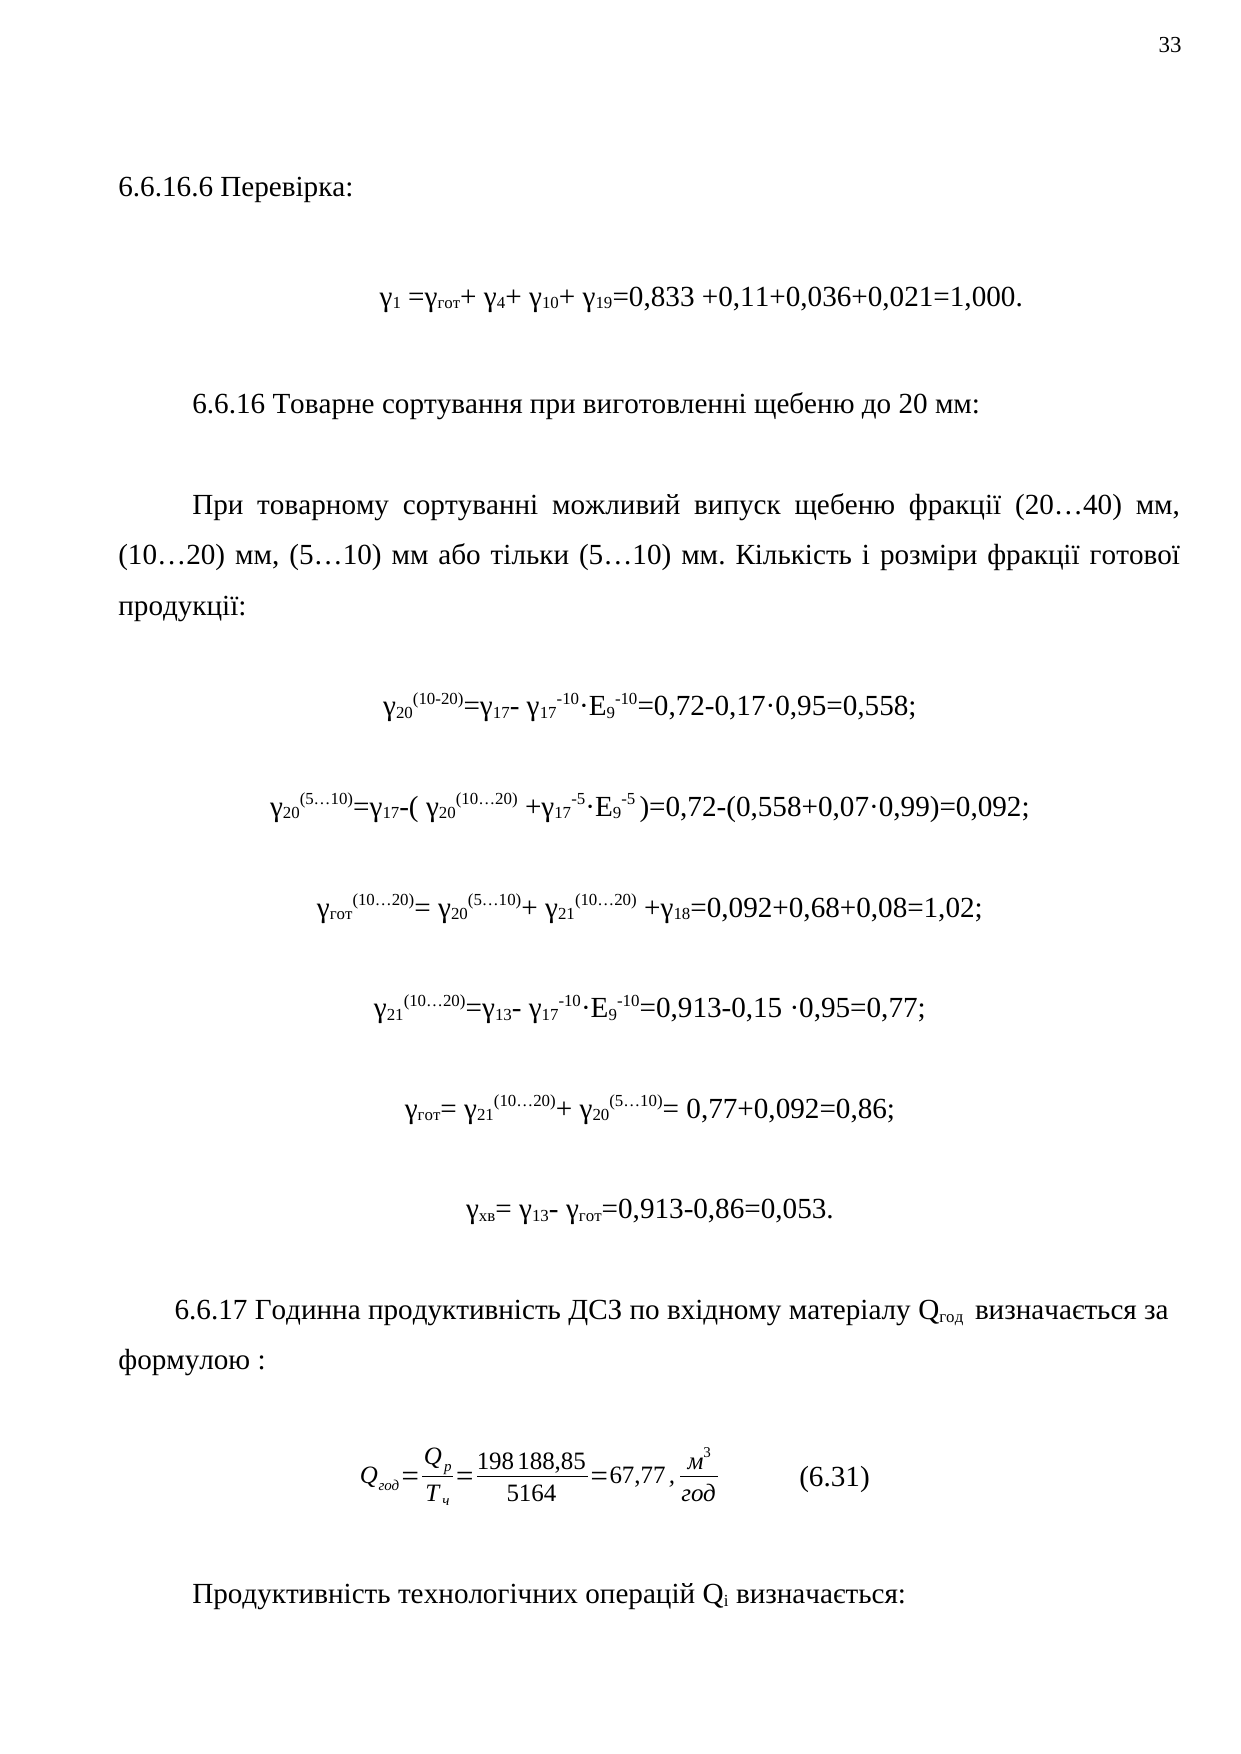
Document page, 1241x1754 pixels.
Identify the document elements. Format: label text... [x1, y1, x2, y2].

text γ1 =γгот+ γ4+ γ10+ γ19=0,833 +0,11+0,036+0,021=1,000. [379, 279, 1173, 312]
text γгот(10…20)= γ20(5…10)+ γ21(10…20) +γ18=0,092+0,68+0,08=1,02; [118, 890, 1181, 923]
text (6.31) [118, 1443, 1181, 1509]
text 6.6.16 Товарне сортування при виготовленні щебеню до 20 мм: [118, 387, 1181, 420]
text γ21(10…20)=γ13- γ17-10·Е9-10=0,913-0,15 ·0,95=0,77; [118, 990, 1181, 1024]
text Продуктивність технологічних операцій Qі визначається: [118, 1577, 1181, 1610]
text γ20(5…10)=γ17-( γ20(10…20) +γ17-5·Е9-5 )=0,72-(0,558+0,07·0,99)=0,092; [118, 789, 1181, 823]
text При товарному сортуванні можливий випуск щебеню фракції (20…40) мм, (10…20) мм, (5…10) мм або тільки (5…10) мм. Кількість і розміри фракції готової продукції: [118, 487, 1181, 621]
text 6.6.17 Годинна продуктивність ДСЗ по вхідному матеріалу Qгод визначається за формулою : [118, 1292, 1181, 1376]
text γхв= γ13- γгот=0,913-0,86=0,053. [118, 1192, 1181, 1225]
text γ20(10-20)=γ17- γ17-10·Е9-10=0,72-0,17·0,95=0,558; [118, 688, 1181, 722]
text γгот= γ21(10…20)+ γ20(5…10)= 0,77+0,092=0,86; [118, 1091, 1181, 1124]
text 6.6.16.6 Перевірка: [118, 169, 1173, 203]
